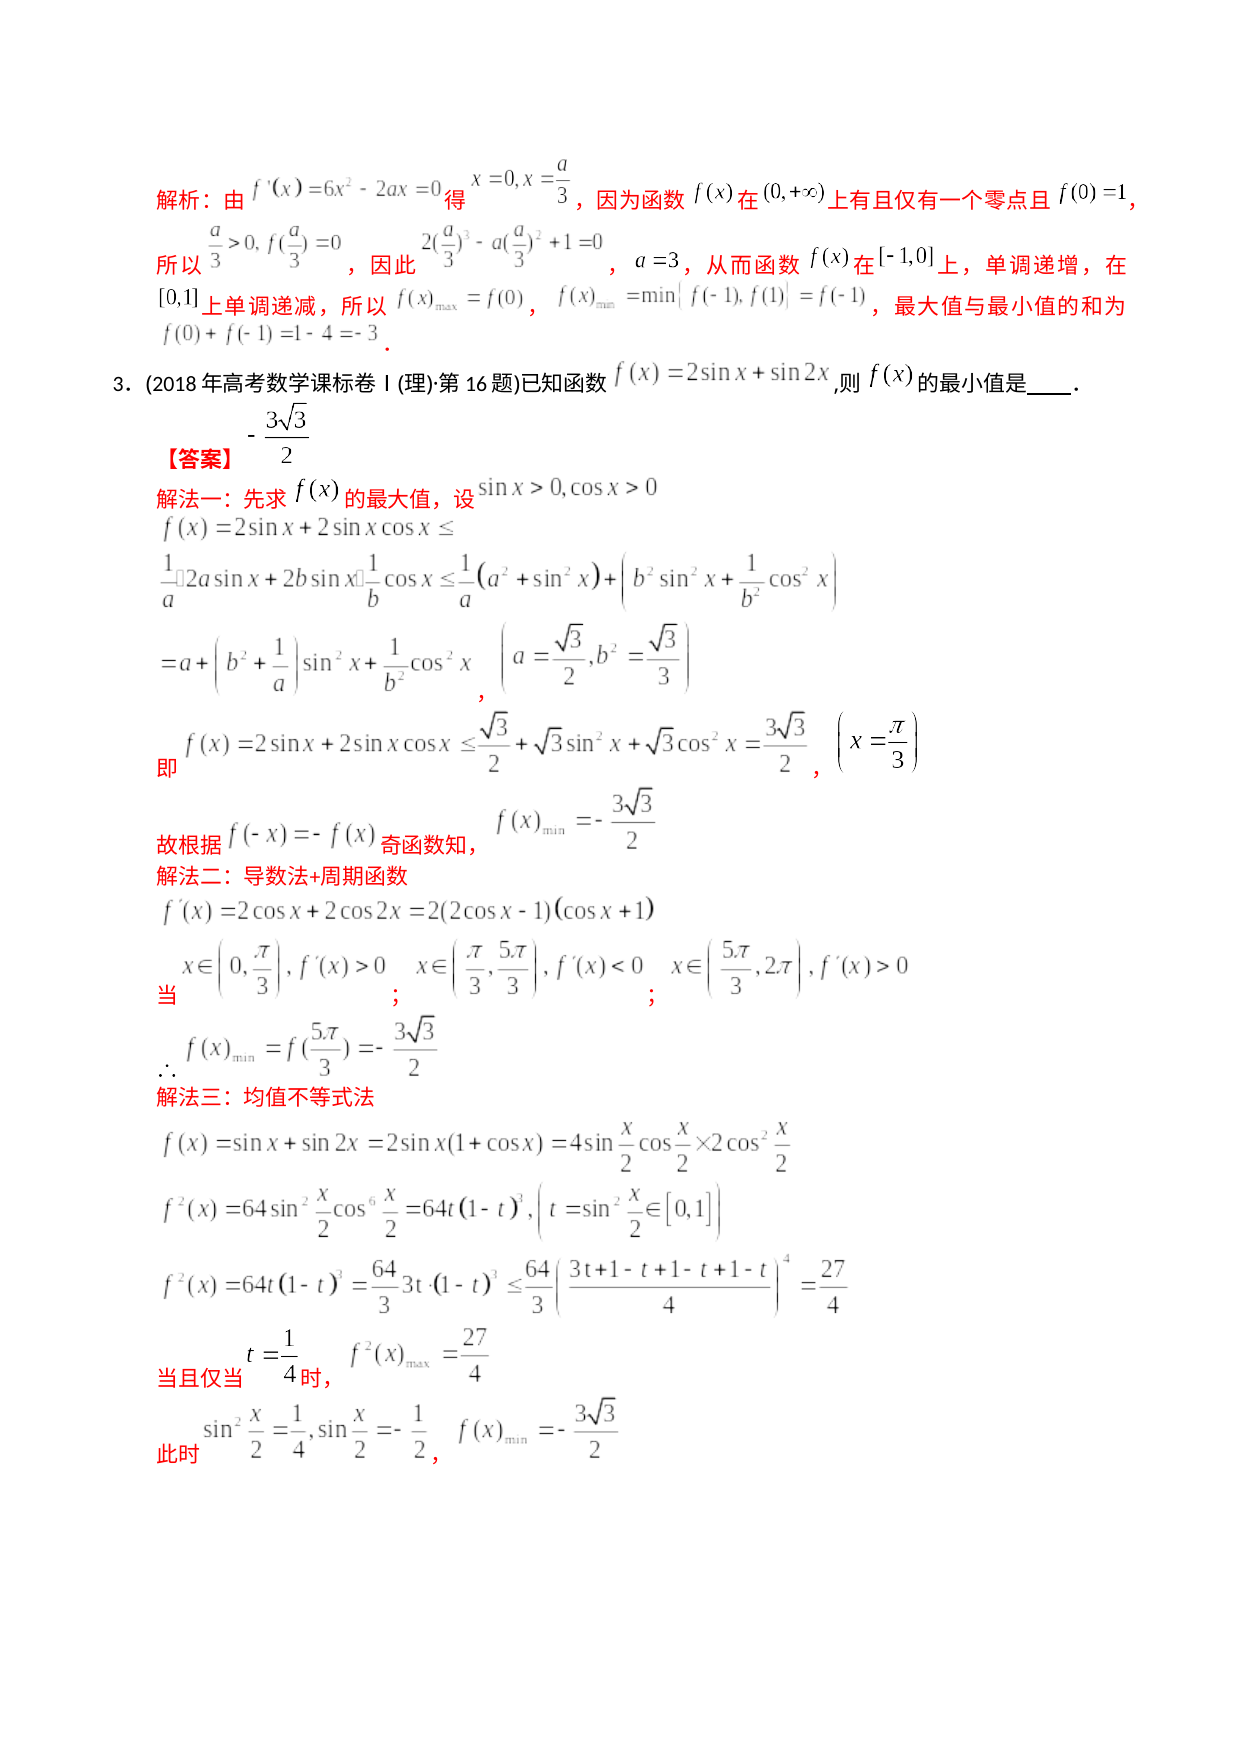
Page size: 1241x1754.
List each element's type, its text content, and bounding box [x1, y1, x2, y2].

text 解法三：均值不等式法 [156, 1080, 1128, 1112]
text 【答案】 [156, 398, 1128, 474]
text 故根据奇函数知， [156, 783, 1128, 859]
text 当且仅当时， [156, 1322, 1128, 1393]
text 3．(2018年高考数学课标卷Ⅰ(理)·第16题)已知函数,则的最小值是 ． [112, 358, 1128, 398]
text 此时， [156, 1393, 1128, 1469]
text 解法一：先求的最大值，设 [156, 474, 1128, 513]
text 解析：由得，因为函数在上有且仅有一个零点且，所以，因此，，从而函数在上，单调递增，在上单调递减，所以，，最大值与最小值的和为． [156, 150, 1128, 358]
text 当；； [156, 934, 1128, 1010]
text 即， [156, 707, 1128, 783]
text 解法二：导数法+周期函数 [156, 859, 1128, 891]
text ， [156, 617, 1128, 707]
